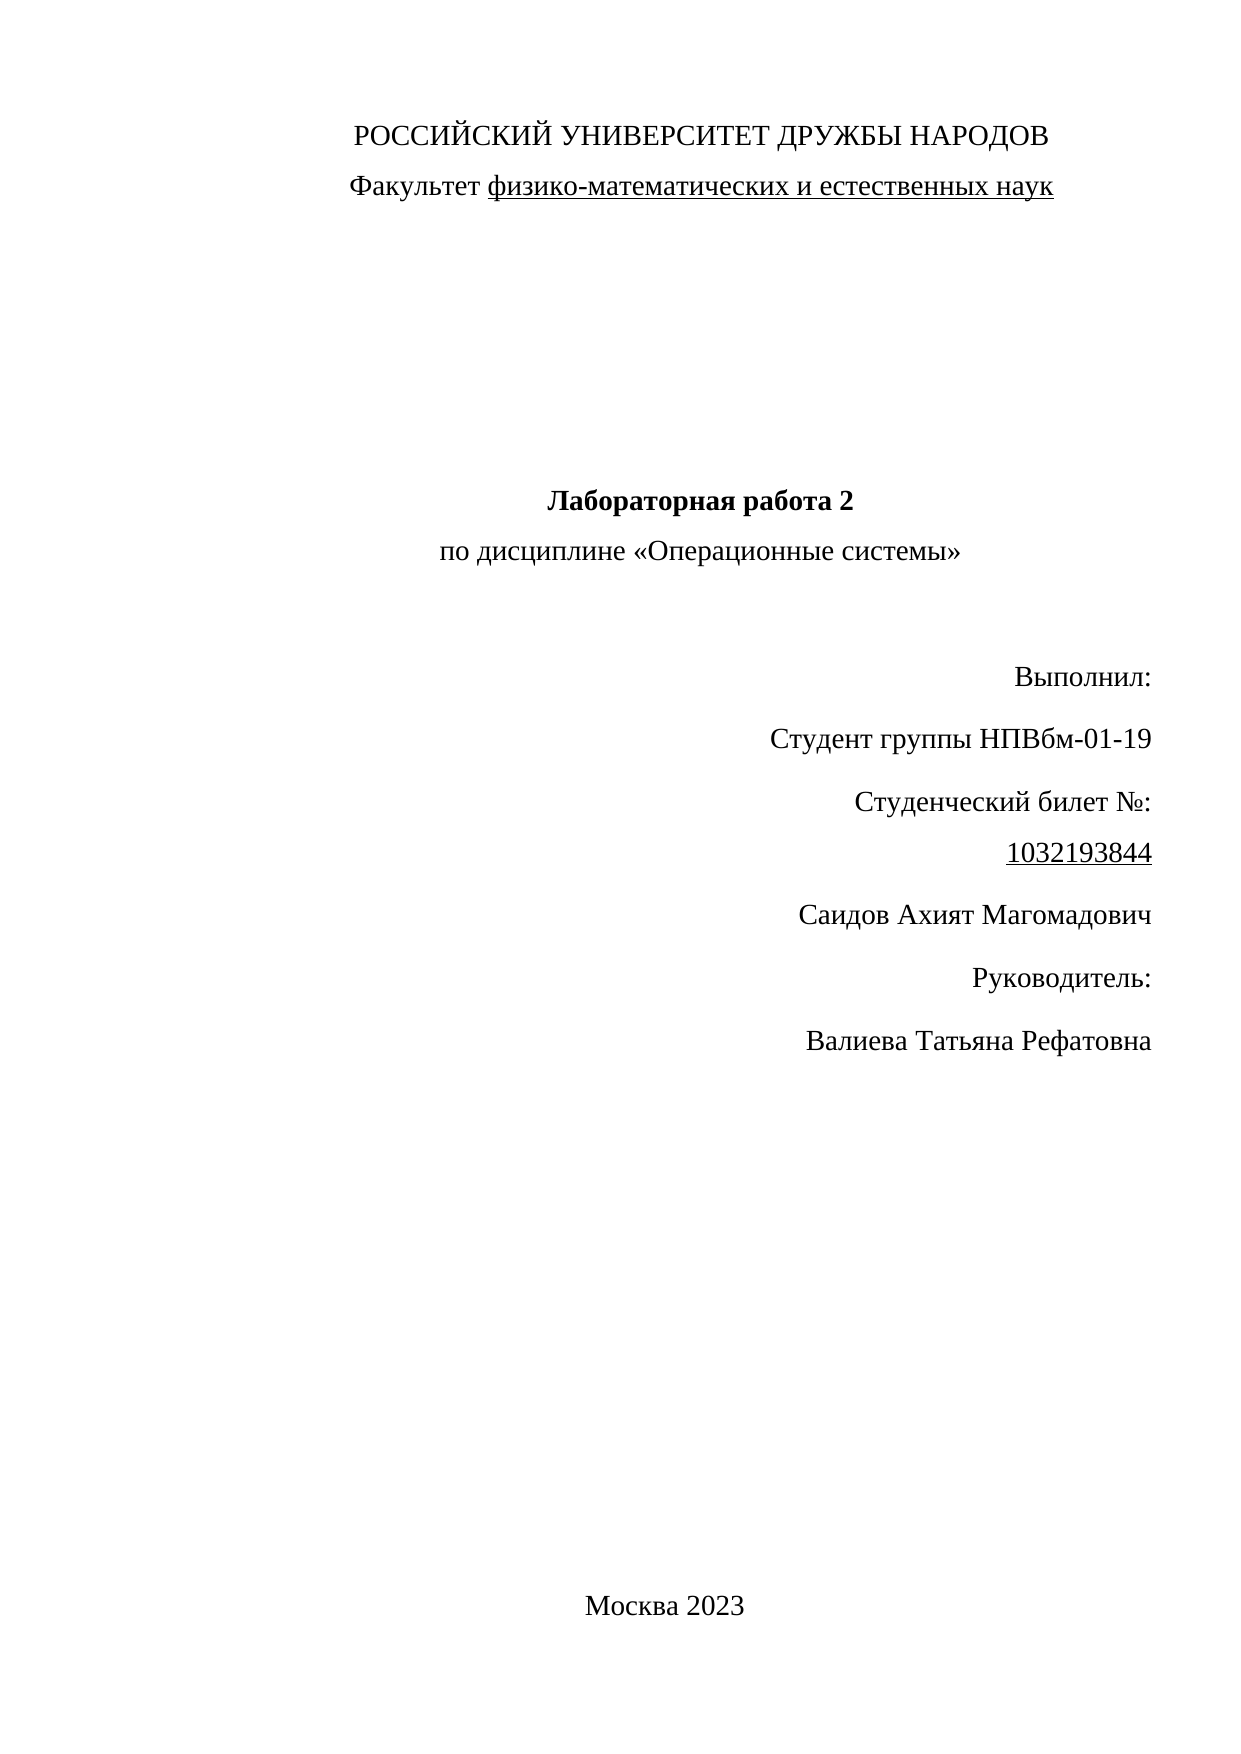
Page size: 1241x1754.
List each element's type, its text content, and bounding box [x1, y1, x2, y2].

text Саидов Ахият Магомадович [650, 897, 1152, 931]
text Лабораторная работа 2 [175, 483, 1152, 516]
text Студенческий билет №: 1032193844 [724, 784, 1152, 868]
text Выполнил: [650, 659, 1152, 692]
text Факультет физико-математических и естественных наук [177, 168, 1152, 202]
text Руководитель: [724, 960, 1152, 994]
text по дисциплине «Операционные системы» [175, 533, 1152, 567]
text РОССИЙСКИЙ УНИВЕРСИТЕТ ДРУЖБЫ НАРОДОВ [177, 118, 1152, 152]
text Студент группы НПВбм-01-19 [650, 722, 1152, 755]
text Москва 2023 [177, 1588, 1152, 1622]
text Валиева Татьяна Рефатовна [724, 1023, 1152, 1057]
